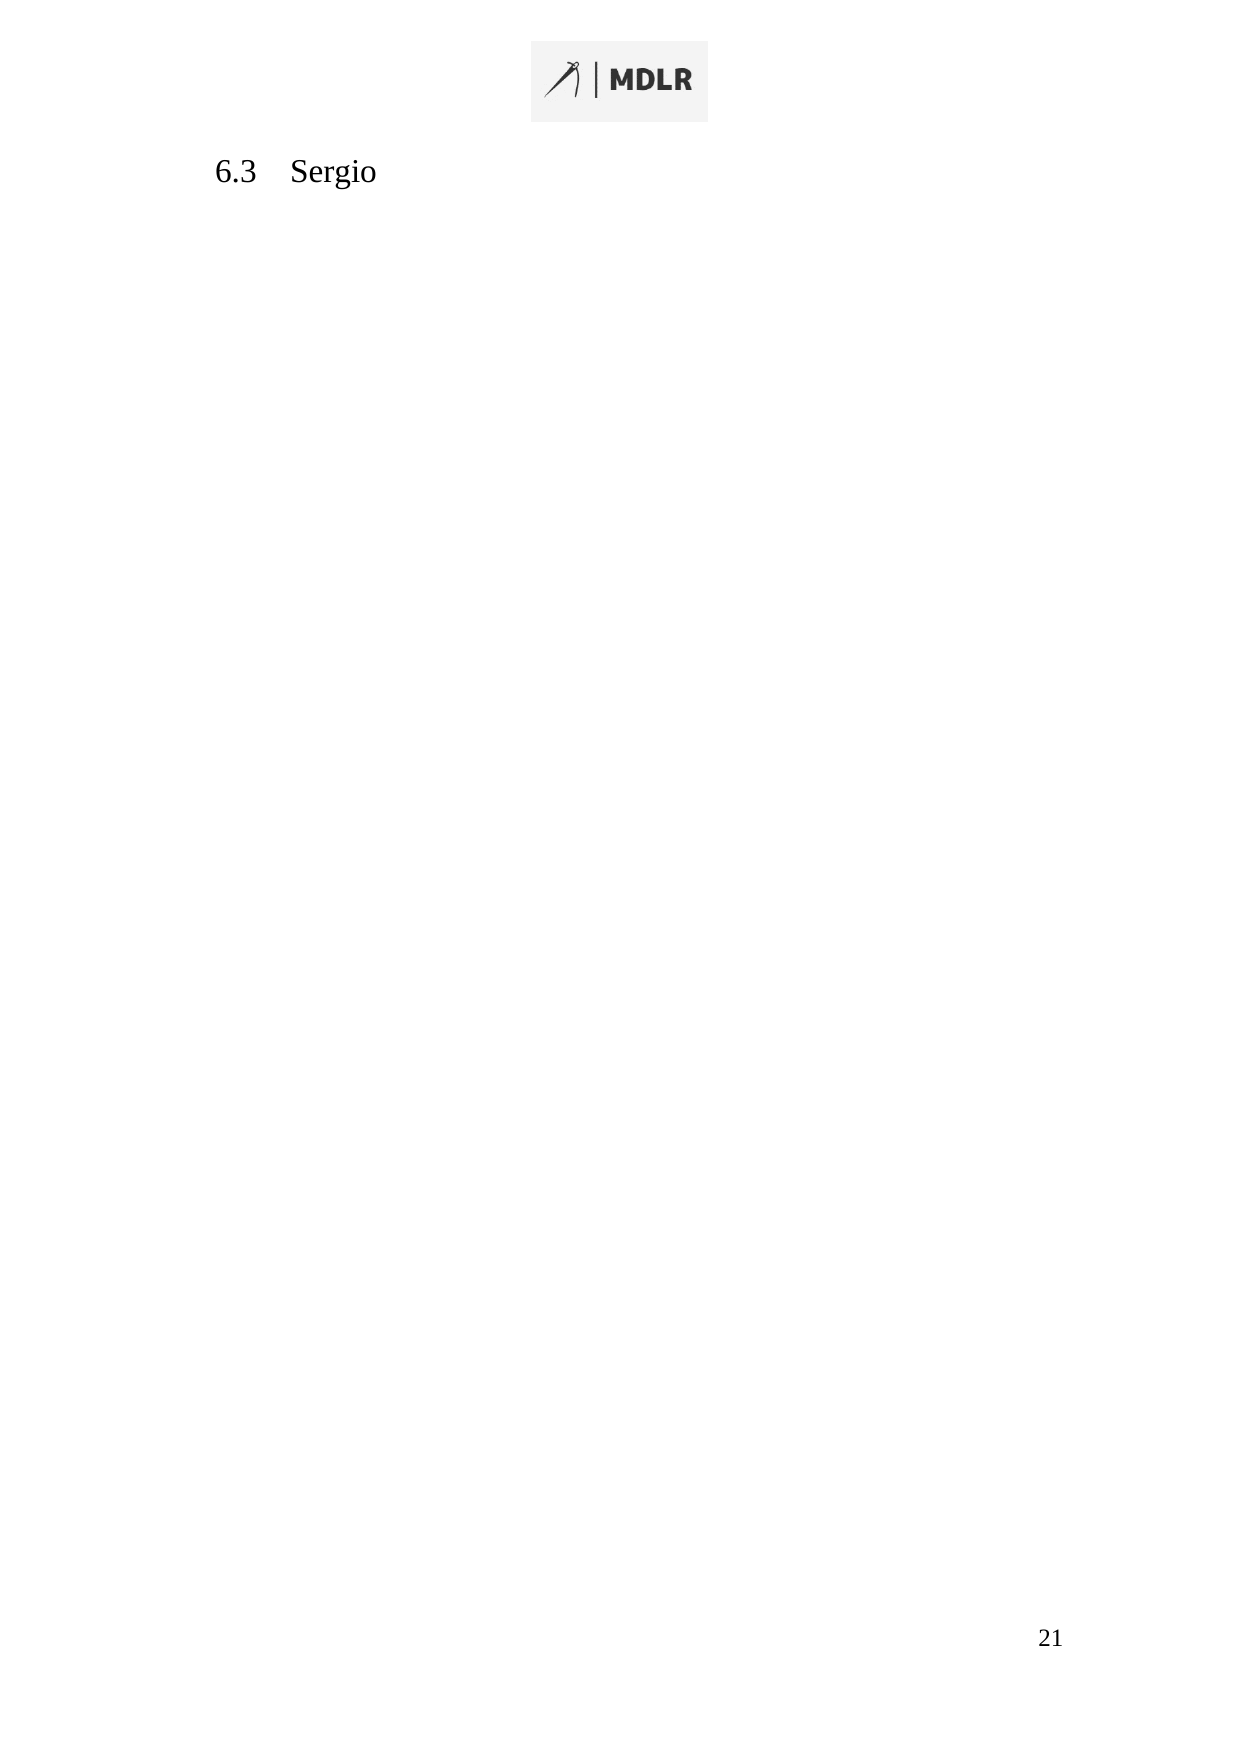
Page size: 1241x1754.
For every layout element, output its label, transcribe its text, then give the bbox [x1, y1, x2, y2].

picture [531, 41, 708, 122]
subtitle Sergio [215, 152, 1063, 190]
